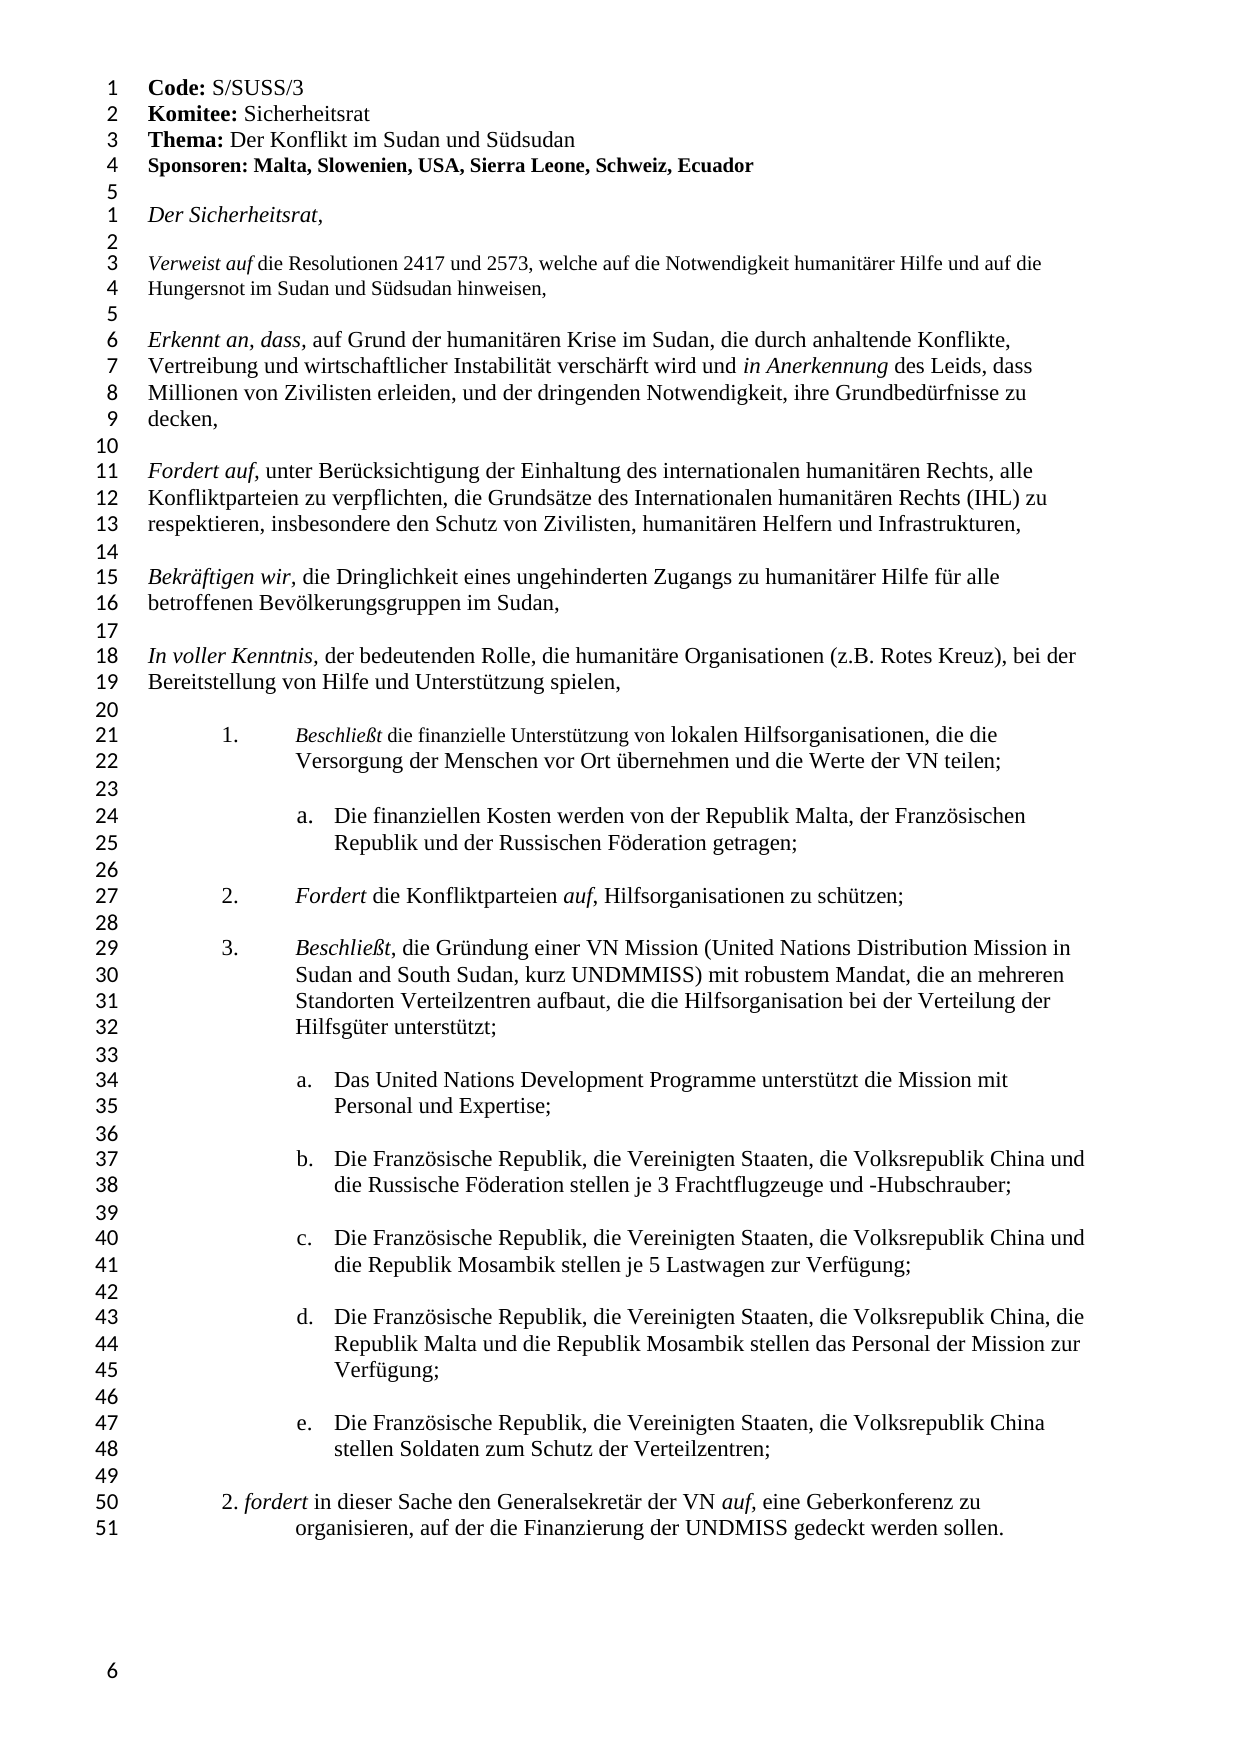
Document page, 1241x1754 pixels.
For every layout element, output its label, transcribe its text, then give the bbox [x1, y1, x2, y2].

text Fordert auf, unter Berücksichtigung der Einhaltung des internationalen humanitären Rechts, alle Konfliktparteien zu verpflichten, die Grundsätze des Internationalen humanitären Rechts (IHL) zu respektieren, insbesondere den Schutz von Zivilisten, humanitären Helfern und Infrastrukturen, [148, 458, 1093, 537]
text Der Sicherheitsrat, [148, 201, 1093, 227]
list Beschließt die finanzielle Unterstützung von lokalen Hilfsorganisationen, die die Versorgung der Menschen vor Ort übernehmen und die Werte der VN teilen; [221, 721, 1093, 774]
text Verweist auf die Resolutionen 2417 und 2573, welche auf die Notwendigkeit humanitärer Hilfe und auf die Hungersnot im Sudan und Südsudan hinweisen, [148, 251, 1093, 299]
list Die Französische Republik, die Vereinigten Staaten, die Volksrepublik China stellen Soldaten zum Schutz der Verteilzentren; [296, 1409, 1093, 1461]
list Fordert die Konfliktparteien auf, Hilfsorganisationen zu schützen; [221, 882, 1093, 908]
text Erkennt an, dass, auf Grund der humanitären Krise im Sudan, die durch anhaltende Konflikte, Vertreibung und wirtschaftlicher Instabilität verschärft wird und in Anerkennung des Leids, dass Millionen von Zivilisten erleiden, und der dringenden Notwendigkeit, ihre Grundbedürfnisse zu decken, [148, 326, 1093, 431]
list Die finanziellen Kosten werden von der Republik Malta, der Französischen Republik und der Russischen Föderation getragen; [296, 800, 1093, 855]
list Die Französische Republik, die Vereinigten Staaten, die Volksrepublik China, die Republik Malta und die Republik Mosambik stellen das Personal der Mission zur Verfügung; [296, 1303, 1093, 1382]
text 2. fordert in dieser Sache den Generalsekretär der VN auf, eine Geberkonferenz zu organisieren, auf der die Finanzierung der UNDMISS gedeckt werden sollen. [221, 1488, 1093, 1541]
list Die Französische Republik, die Vereinigten Staaten, die Volksrepublik China und die Russische Föderation stellen je 3 Frachtflugzeuge und -Hubschrauber; [296, 1145, 1093, 1198]
text Bekräftigen wir, die Dringlichkeit eines ungehinderten Zugangs zu humanitärer Hilfe für alle betroffenen Bevölkerungsgruppen im Sudan, [148, 563, 1093, 616]
list Das United Nations Development Programme unterstützt die Mission mit Personal und Expertise; [296, 1066, 1093, 1119]
list Die Französische Republik, die Vereinigten Staaten, die Volksrepublik China und die Republik Mosambik stellen je 5 Lastwagen zur Verfügung; [296, 1224, 1093, 1277]
text In voller Kenntnis, der bedeutenden Rolle, die humanitäre Organisationen (z.B. Rotes Kreuz), bei der Bereitstellung von Hilfe und Unterstützung spielen, [148, 642, 1093, 695]
list Beschließt, die Gründung einer VN Mission (United Nations Distribution Mission in Sudan and South Sudan, kurz UNDMMISS) mit robustem Mandat, die an mehreren Standorten Verteilzentren aufbaut, die die Hilfsorganisation bei der Verteilung der Hilfsgüter unterstützt; [221, 934, 1093, 1040]
